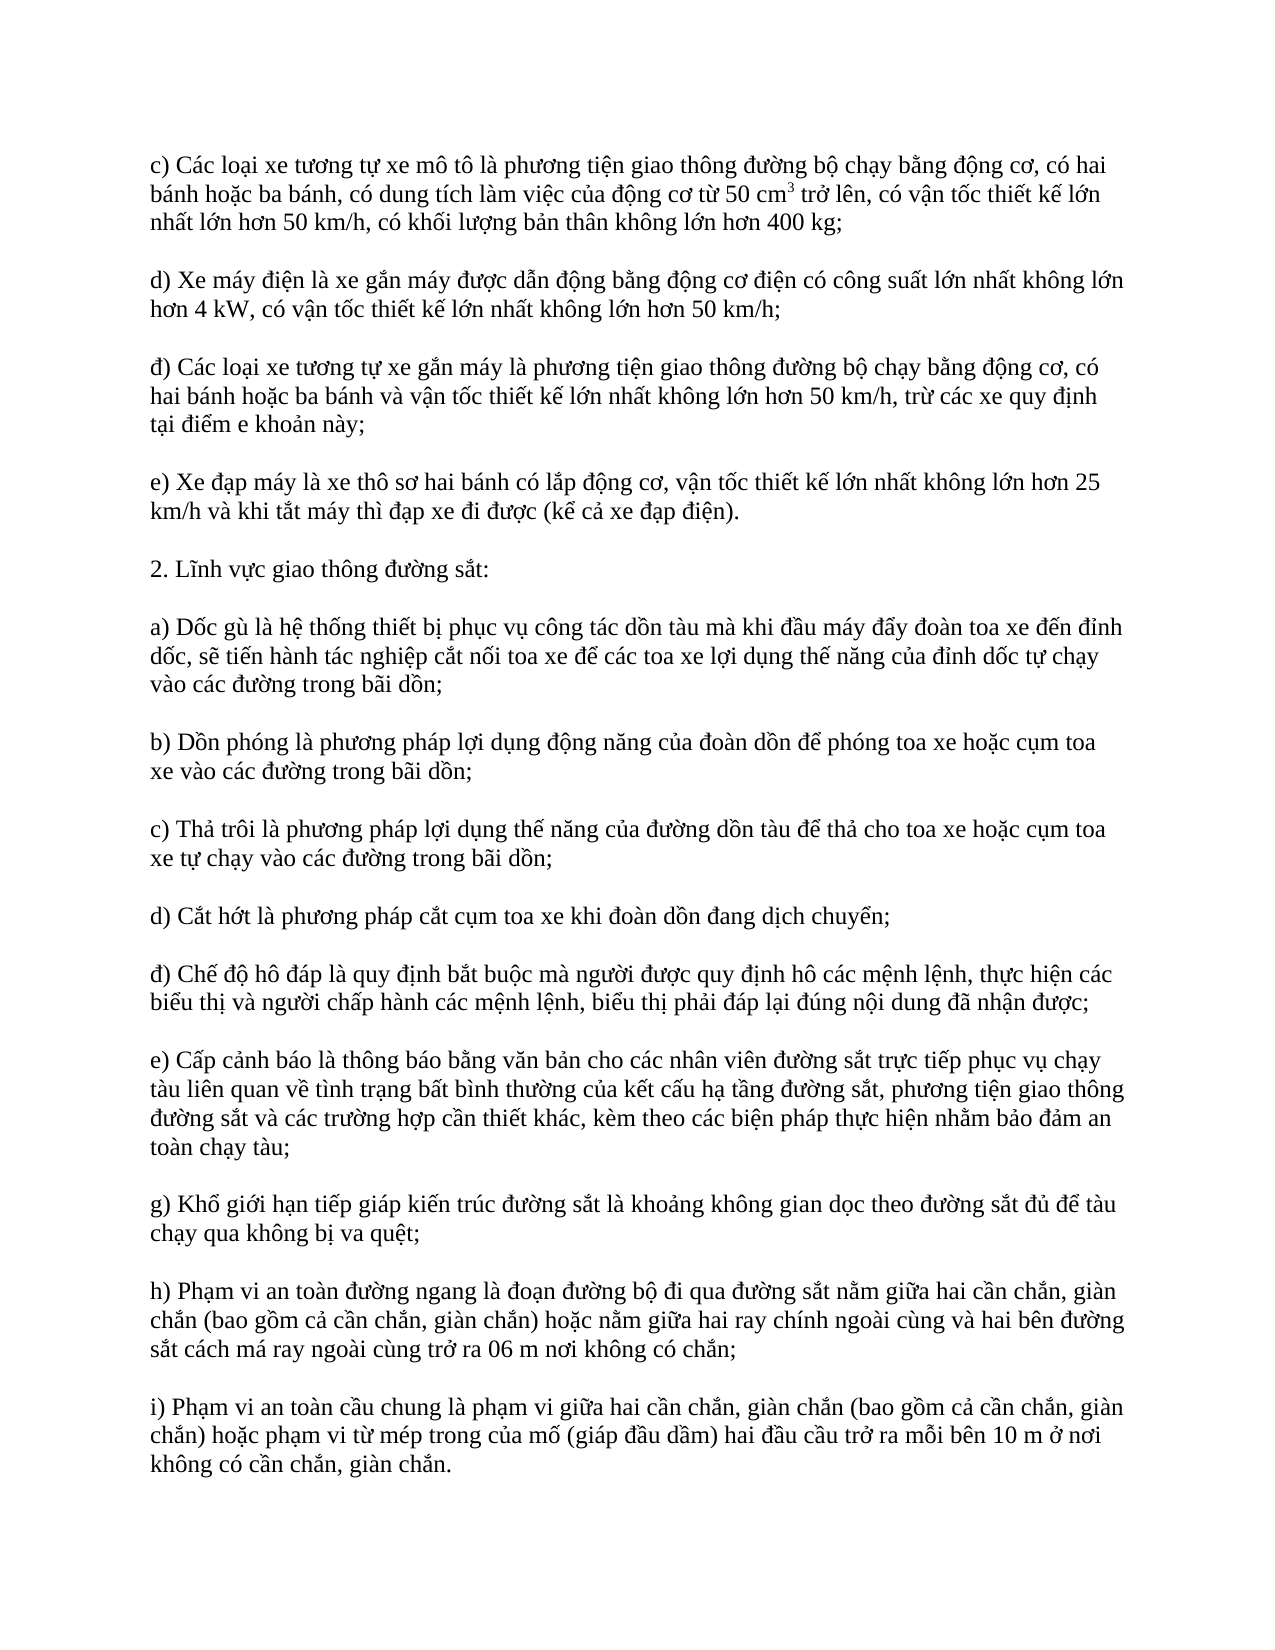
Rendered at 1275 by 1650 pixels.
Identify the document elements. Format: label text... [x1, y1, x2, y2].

text d) Xe máy điện là xe gắn máy được dẫn động bằng động cơ điện có công suất lớn nhất không lớn hơn 4 kW, có vận tốc thiết kế lớn nhất không lớn hơn 50 km/h; [150, 265, 1125, 323]
text c) Thả trôi là phương pháp lợi dụng thế năng của đường dồn tàu để thả cho toa xe hoặc cụm toa xe tự chạy vào các đường trong bãi dồn; [150, 814, 1125, 872]
text e) Cấp cảnh báo là thông báo bằng văn bản cho các nhân viên đường sắt trực tiếp phục vụ chạy tàu liên quan về tình trạng bất bình thường của kết cấu hạ tầng đường sắt, phương tiện giao thông đường sắt và các trường hợp cần thiết khác, kèm theo các biện pháp thực hiện nhằm bảo đảm an toàn chạy tàu; [150, 1045, 1125, 1160]
text d) Cắt hớt là phương pháp cắt cụm toa xe khi đoàn dồn đang dịch chuyển; [150, 901, 1125, 929]
text 2. Lĩnh vực giao thông đường sắt: [150, 554, 1125, 583]
text e) Xe đạp máy là xe thô sơ hai bánh có lắp động cơ, vận tốc thiết kế lớn nhất không lớn hơn 25 km/h và khi tắt máy thì đạp xe đi được (kể cả xe đạp điện). [150, 467, 1125, 525]
text a) Dốc gù là hệ thống thiết bị phục vụ công tác dồn tàu mà khi đầu máy đẩy đoàn toa xe đến đỉnh dốc, sẽ tiến hành tác nghiệp cắt nối toa xe để các toa xe lợi dụng thế năng của đỉnh dốc tự chạy vào các đường trong bãi dồn; [150, 612, 1125, 698]
text g) Khổ giới hạn tiếp giáp kiến trúc đường sắt là khoảng không gian dọc theo đường sắt đủ để tàu chạy qua không bị va quệt; [150, 1189, 1125, 1247]
text đ) Chế độ hô đáp là quy định bắt buộc mà người được quy định hô các mệnh lệnh, thực hiện các biểu thị và người chấp hành các mệnh lệnh, biểu thị phải đáp lại đúng nội dung đã nhận được; [150, 959, 1125, 1016]
text c) Các loại xe tương tự xe mô tô là phương tiện giao thông đường bộ chạy bằng động cơ, có hai bánh hoặc ba bánh, có dung tích làm việc của động cơ từ 50 cm3 trở lên, có vận tốc thiết kế lớn nhất lớn hơn 50 km/h, có khối lượng bản thân không lớn hơn 400 kg; [150, 150, 1125, 236]
text h) Phạm vi an toàn đường ngang là đoạn đường bộ đi qua đường sắt nằm giữa hai cần chắn, giàn chắn (bao gồm cả cần chắn, giàn chắn) hoặc nằm giữa hai ray chính ngoài cùng và hai bên đường sắt cách má ray ngoài cùng trở ra 06 m nơi không có chắn; [150, 1276, 1125, 1362]
text đ) Các loại xe tương tự xe gắn máy là phương tiện giao thông đường bộ chạy bằng động cơ, có hai bánh hoặc ba bánh và vận tốc thiết kế lớn nhất không lớn hơn 50 km/h, trừ các xe quy định tại điểm e khoản này; [150, 352, 1125, 438]
text b) Dồn phóng là phương pháp lợi dụng động năng của đoàn dồn để phóng toa xe hoặc cụm toa xe vào các đường trong bãi dồn; [150, 727, 1125, 785]
text i) Phạm vi an toàn cầu chung là phạm vi giữa hai cần chắn, giàn chắn (bao gồm cả cần chắn, giàn chắn) hoặc phạm vi từ mép trong của mố (giáp đầu dầm) hai đầu cầu trở ra mỗi bên 10 m ở nơi không có cần chắn, giàn chắn. [150, 1392, 1125, 1478]
